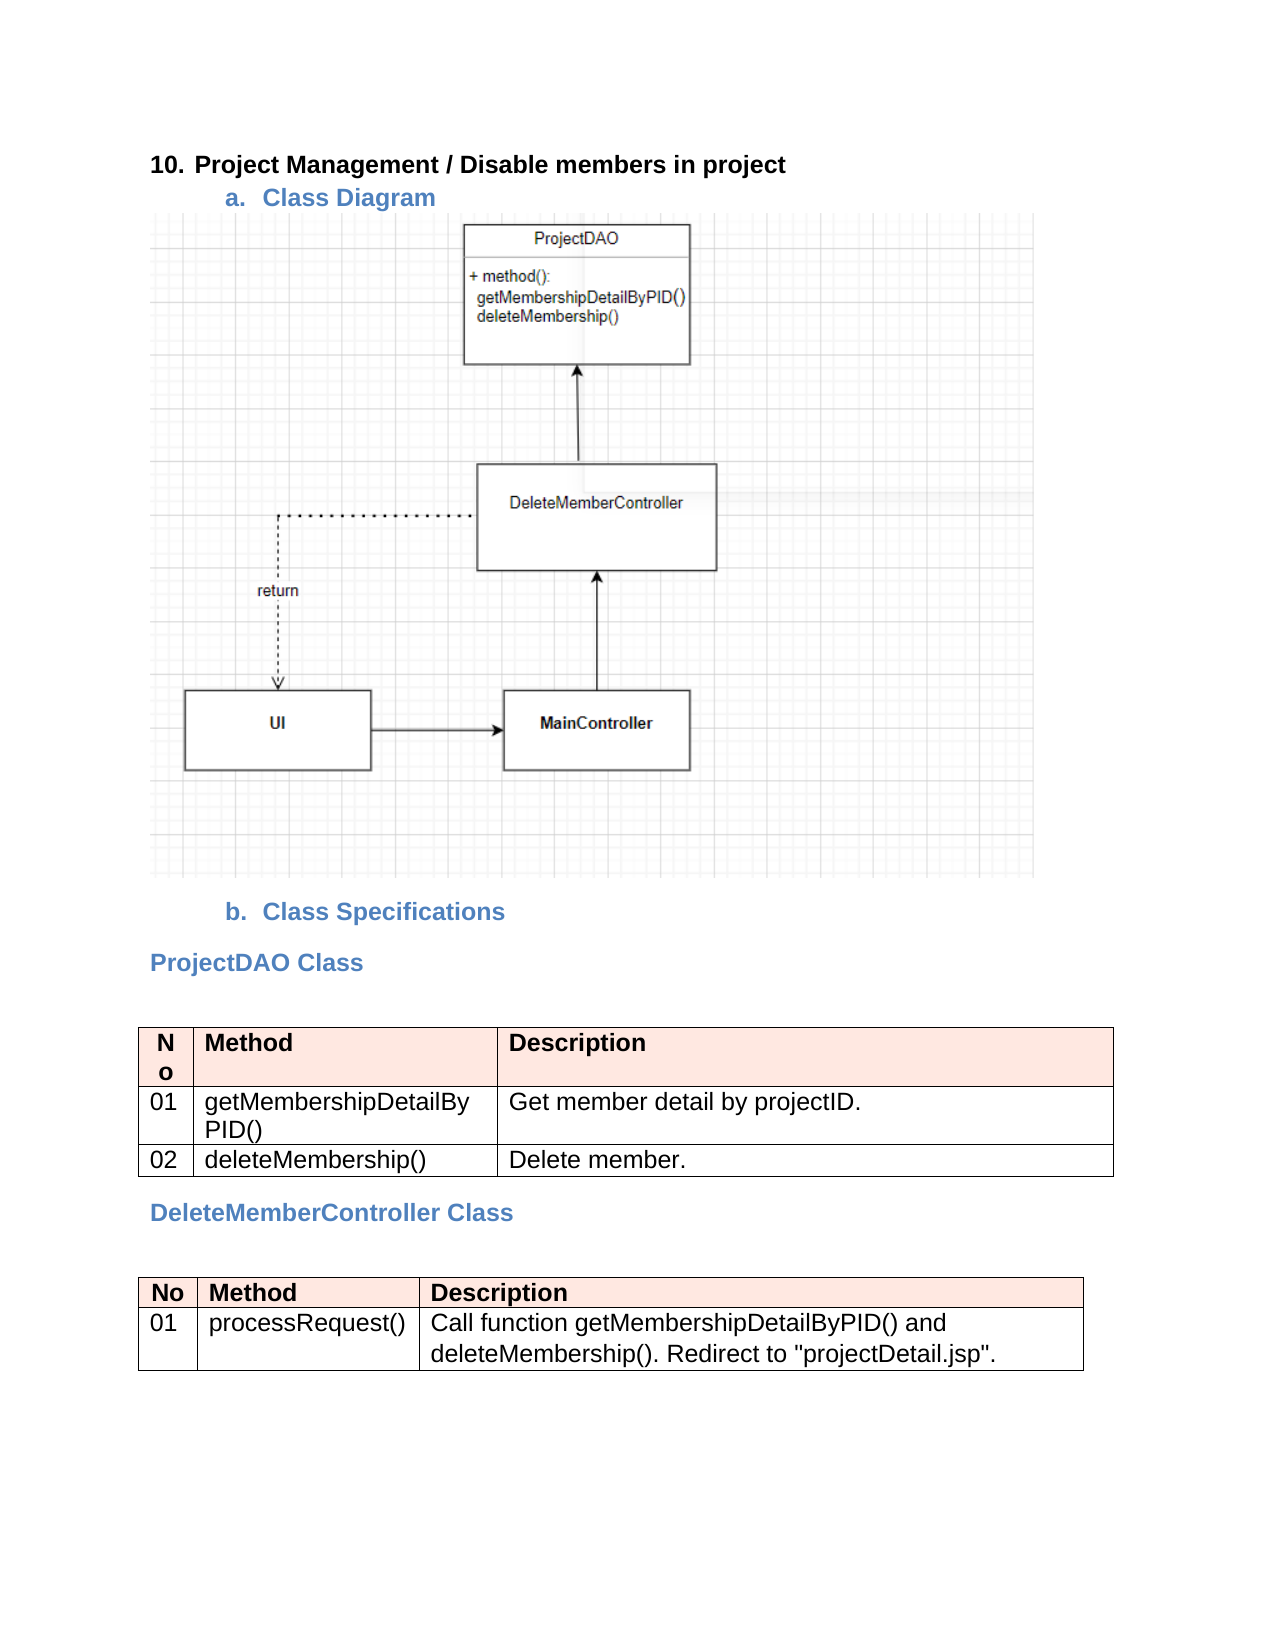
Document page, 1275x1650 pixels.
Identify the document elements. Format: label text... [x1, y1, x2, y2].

picture [150, 213, 1034, 878]
table_cell Get member detail by projectID. [498, 1087, 1113, 1144]
subtitle Class Specifications [225, 897, 1125, 925]
table_cell deleteMembership() [194, 1145, 497, 1176]
table_header No [139, 1028, 193, 1086]
table_cell 01 [139, 1087, 193, 1144]
table_header Description [498, 1028, 1113, 1086]
table_cell 01 [139, 1308, 197, 1369]
subtitle ProjectDAO Class [150, 948, 1125, 977]
table_header Description [420, 1278, 1083, 1307]
table_cell Delete member. [498, 1145, 1113, 1176]
subtitle DeleteMemberController Class [150, 1198, 1125, 1227]
subtitle Class Diagram [225, 183, 1125, 212]
table_cell processRequest() [198, 1308, 419, 1369]
table_cell Call function getMembershipDetailByPID() and deleteMembership(). Redirect to "projectDetail.jsp". [420, 1308, 1083, 1369]
table_cell getMembershipDetailByPID() [194, 1087, 497, 1144]
table_header Method [198, 1278, 419, 1307]
subtitle Project Management / Disable members in project [150, 150, 1125, 179]
table_cell 02 [139, 1145, 193, 1176]
table_header No [139, 1278, 197, 1307]
table_header Method [194, 1028, 497, 1086]
